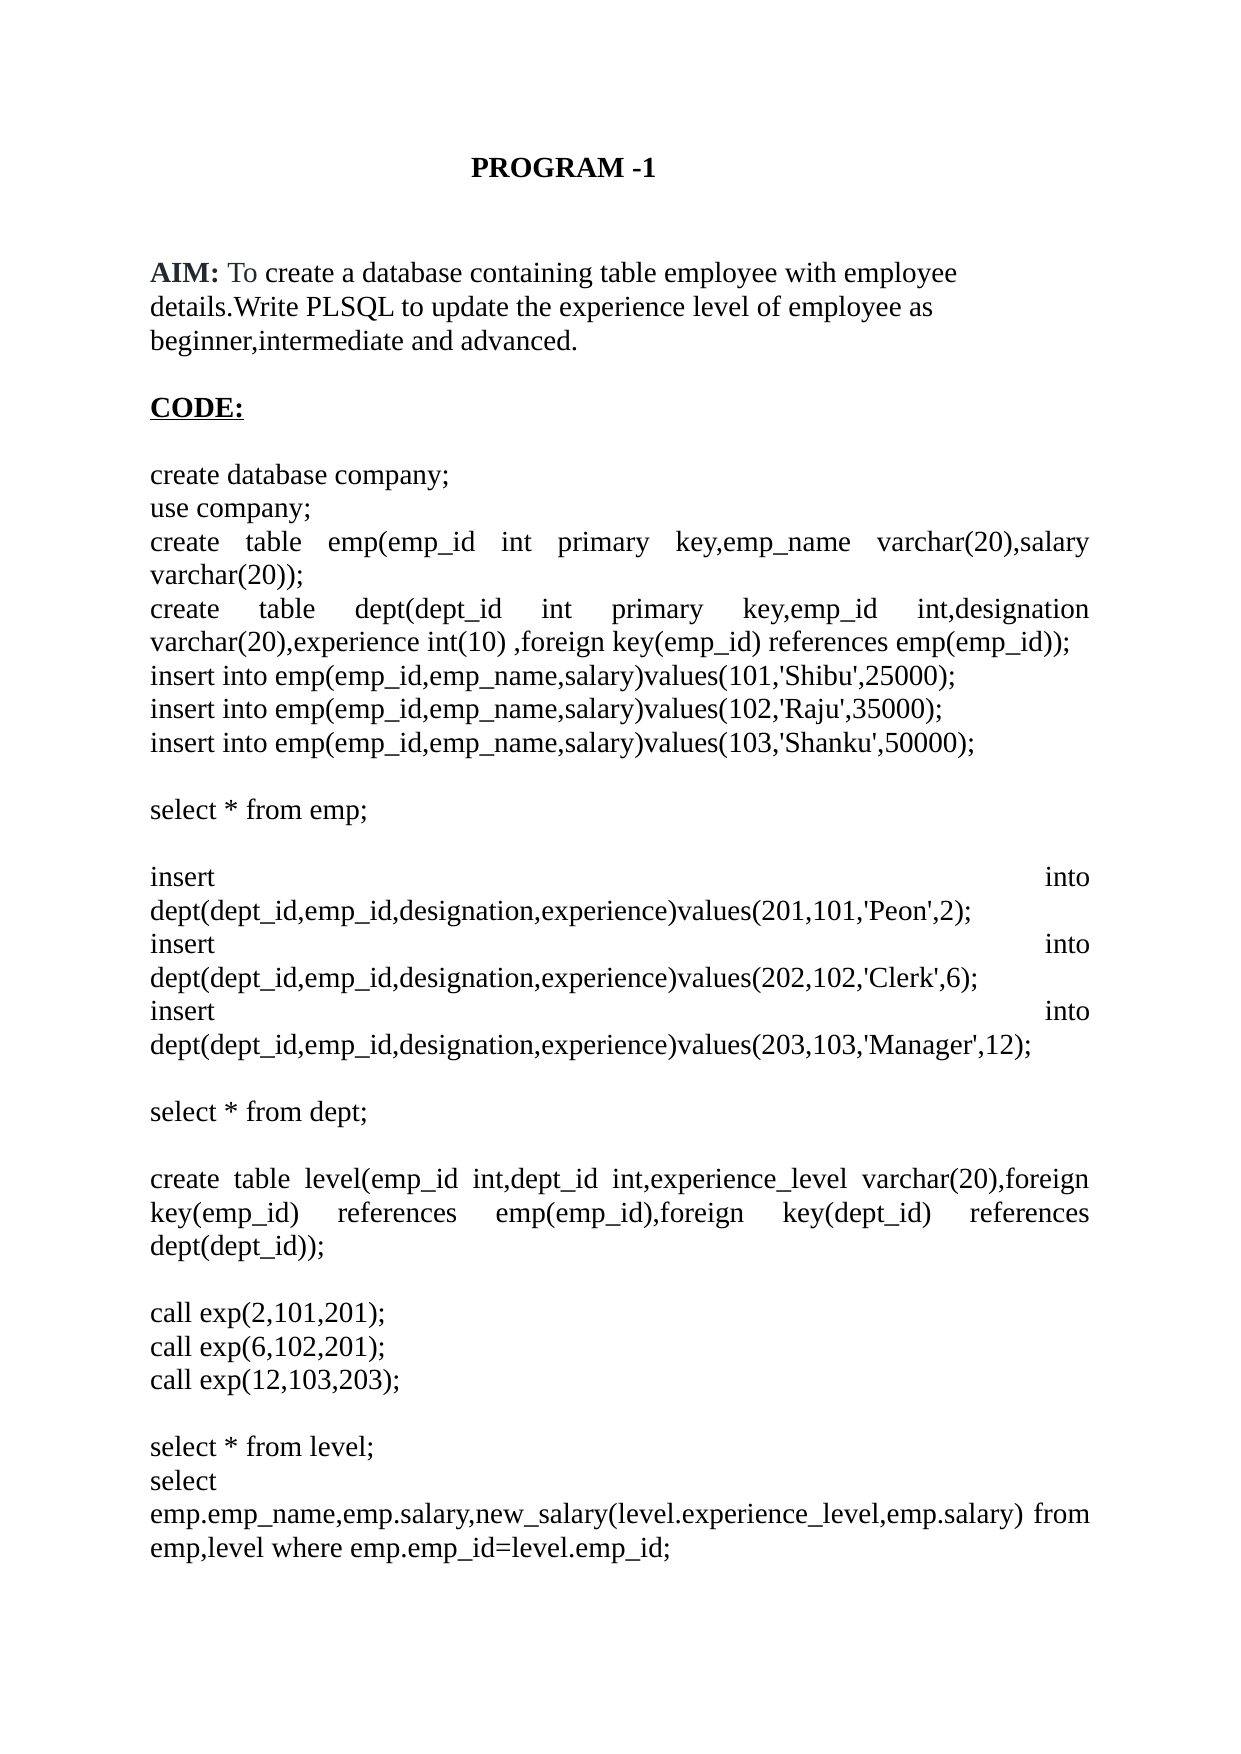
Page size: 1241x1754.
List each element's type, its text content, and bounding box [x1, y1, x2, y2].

text insert into dept(dept_id,emp_id,designation,experience)values(203,103,'Manager',12); [150, 993, 1090, 1061]
text select * from emp; [150, 792, 1090, 826]
text PROGRAM -1 [150, 150, 1090, 183]
text AIM: To create a database containing table employee with employee details.Write PLSQL to update the experience level of employee as beginner,intermediate and advanced. [150, 256, 1090, 356]
text insert into dept(dept_id,emp_id,designation,experience)values(202,102,'Clerk',6); [150, 926, 1090, 993]
text use company; [150, 490, 1090, 524]
text create table level(emp_id int,dept_id int,experience_level varchar(20),foreign key(emp_id) references emp(emp_id),foreign key(dept_id) references dept(dept_id)); [150, 1161, 1090, 1262]
text select * from level; [150, 1429, 1090, 1463]
text select emp.emp_name,emp.salary,new_salary(level.experience_level,emp.salary) from emp,level where emp.emp_id=level.emp_id; [150, 1463, 1090, 1564]
text insert into dept(dept_id,emp_id,designation,experience)values(201,101,'Peon',2); [150, 859, 1090, 926]
text call exp(2,101,201); [150, 1295, 1090, 1329]
text create table emp(emp_id int primary key,emp_name varchar(20),salary varchar(20)); [150, 524, 1090, 591]
text CODE: [150, 390, 1090, 423]
text insert into emp(emp_id,emp_name,salary)values(103,'Shanku',50000); [150, 725, 1090, 759]
text call exp(12,103,203); [150, 1362, 1090, 1396]
text create database company; [150, 457, 1090, 490]
text insert into emp(emp_id,emp_name,salary)values(101,'Shibu',25000); [150, 658, 1090, 692]
text select * from dept; [150, 1094, 1090, 1128]
text call exp(6,102,201); [150, 1329, 1090, 1362]
text insert into emp(emp_id,emp_name,salary)values(102,'Raju',35000); [150, 692, 1090, 725]
text create table dept(dept_id int primary key,emp_id int,designation varchar(20),experience int(10) ,foreign key(emp_id) references emp(emp_id)); [150, 591, 1090, 658]
